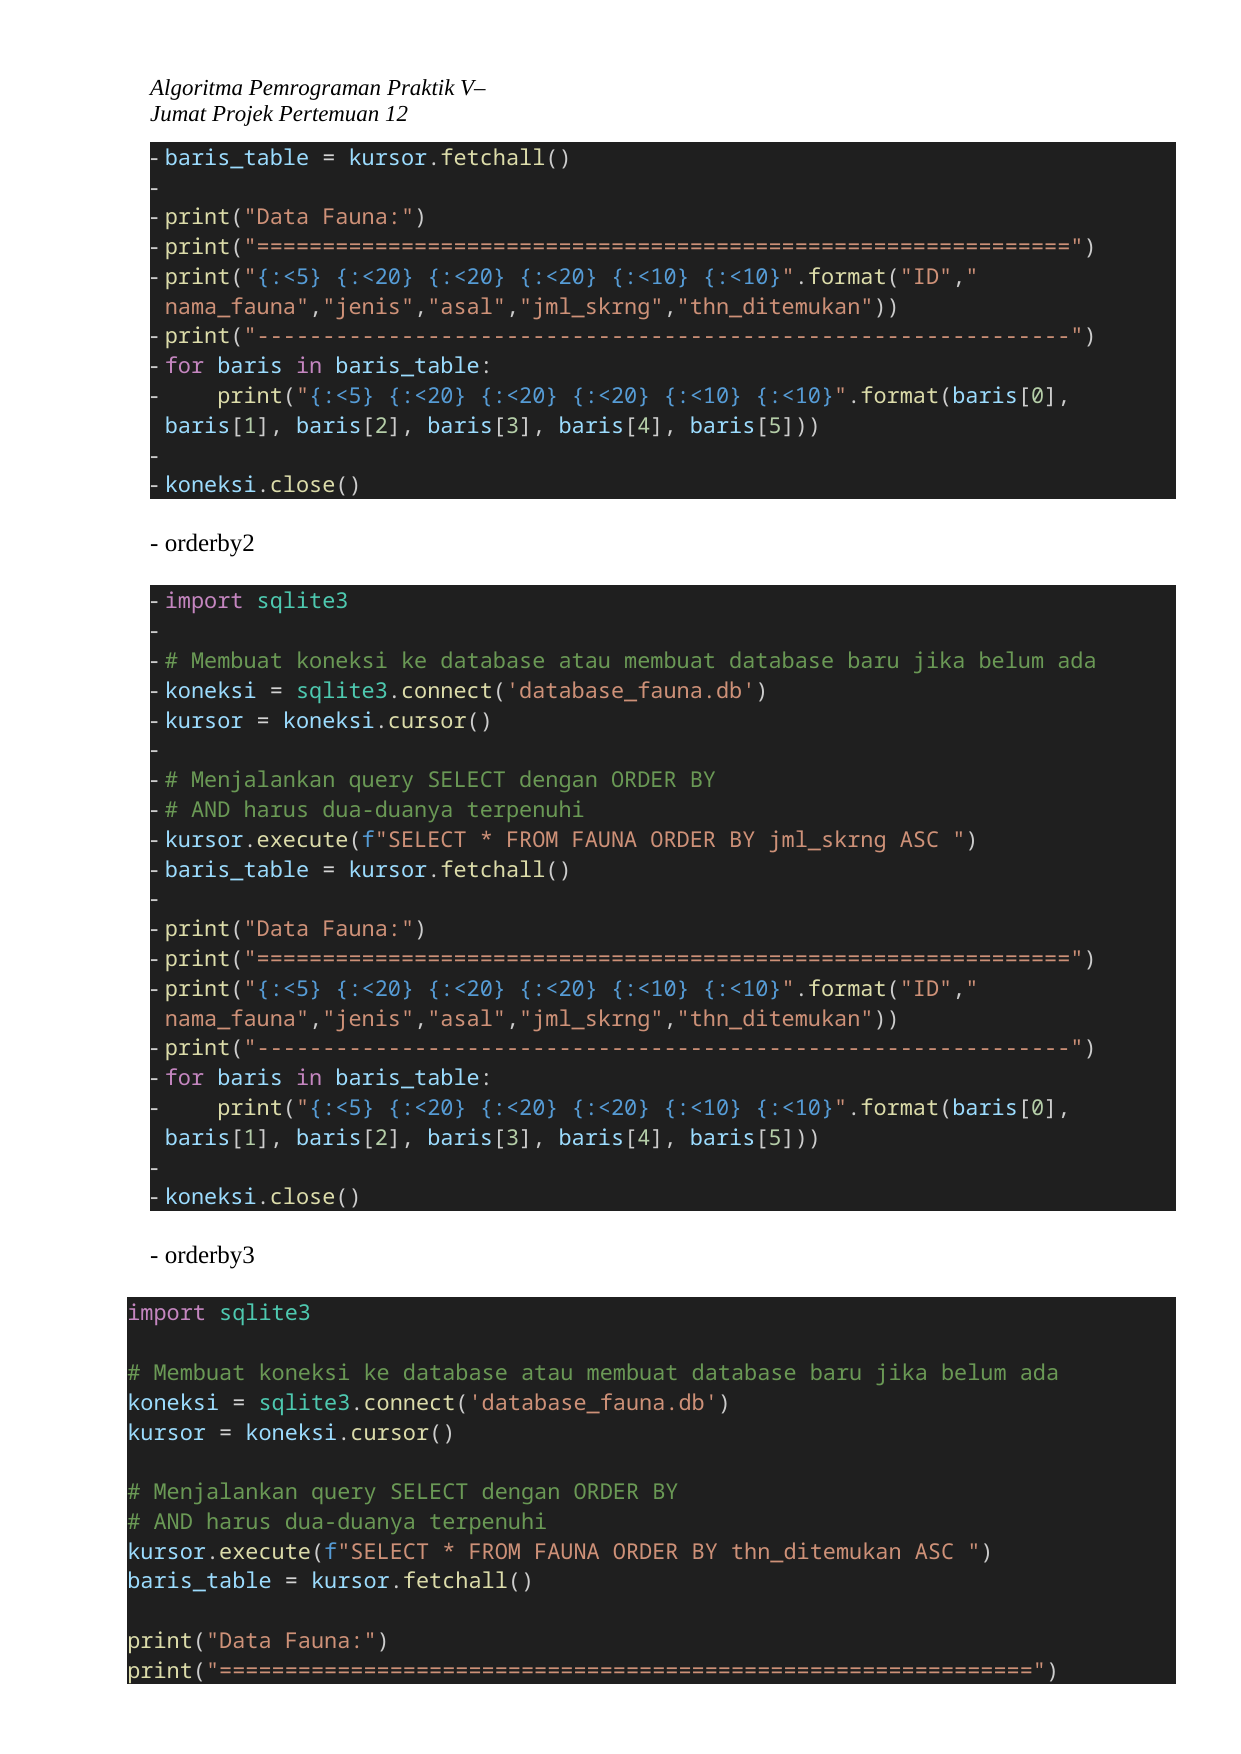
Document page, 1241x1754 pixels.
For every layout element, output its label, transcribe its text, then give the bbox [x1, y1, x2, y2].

list koneksi = sqlite3.connect('database_fauna.db') [150, 675, 1176, 704]
list kursor.execute(f"SELECT * FROM FAUNA ORDER BY jml_skrng ASC ") [150, 824, 1176, 853]
list print("{:<5} {:<20} {:<20} {:<20} {:<10} {:<10}".format("ID"," nama_fauna","jenis","asal","jml_skrng","thn_ditemukan")) [150, 261, 1176, 320]
list koneksi.close() [150, 469, 1176, 499]
list orderby2 [150, 528, 1176, 557]
text baris_table = kursor.fetchall() [127, 1565, 1176, 1595]
text # Membuat koneksi ke database atau membuat database baru jika belum ada [127, 1357, 1176, 1387]
list print("--------------------------------------------------------------") [150, 1032, 1176, 1062]
text # AND harus dua-duanya terpenuhi [127, 1506, 1176, 1536]
text print("Data Fauna:") [127, 1625, 1176, 1655]
list for baris in baris_table: [150, 350, 1176, 380]
list print("{:<5} {:<20} {:<20} {:<20} {:<10} {:<10}".format(baris[0], baris[1], baris[2], baris[3], baris[4], baris[5])) [150, 1092, 1176, 1151]
list print("Data Fauna:") [150, 913, 1176, 943]
text print("==============================================================") [127, 1655, 1176, 1684]
text # Menjalankan query SELECT dengan ORDER BY [127, 1476, 1176, 1506]
list baris_table = kursor.fetchall() [150, 142, 1176, 171]
list print("--------------------------------------------------------------") [150, 320, 1176, 350]
text import sqlite3 [127, 1297, 1176, 1327]
list # AND harus dua-duanya terpenuhi [150, 794, 1176, 824]
text kursor.execute(f"SELECT * FROM FAUNA ORDER BY thn_ditemukan ASC ") [127, 1536, 1176, 1565]
list print("Data Fauna:") [150, 201, 1176, 231]
list for baris in baris_table: [150, 1062, 1176, 1092]
list print("{:<5} {:<20} {:<20} {:<20} {:<10} {:<10}".format(baris[0], baris[1], baris[2], baris[3], baris[4], baris[5])) [150, 380, 1176, 439]
list koneksi.close() [150, 1181, 1176, 1211]
list kursor = koneksi.cursor() [150, 704, 1176, 734]
list orderby3 [150, 1240, 1176, 1268]
list import sqlite3 [150, 585, 1176, 615]
list print("==============================================================") [150, 943, 1176, 973]
text koneksi = sqlite3.connect('database_fauna.db') [127, 1387, 1176, 1416]
text kursor = koneksi.cursor() [127, 1416, 1176, 1446]
list print("{:<5} {:<20} {:<20} {:<20} {:<10} {:<10}".format("ID"," nama_fauna","jenis","asal","jml_skrng","thn_ditemukan")) [150, 973, 1176, 1032]
list print("==============================================================") [150, 231, 1176, 261]
list # Membuat koneksi ke database atau membuat database baru jika belum ada [150, 645, 1176, 675]
list # Menjalankan query SELECT dengan ORDER BY [150, 764, 1176, 794]
list baris_table = kursor.fetchall() [150, 853, 1176, 883]
